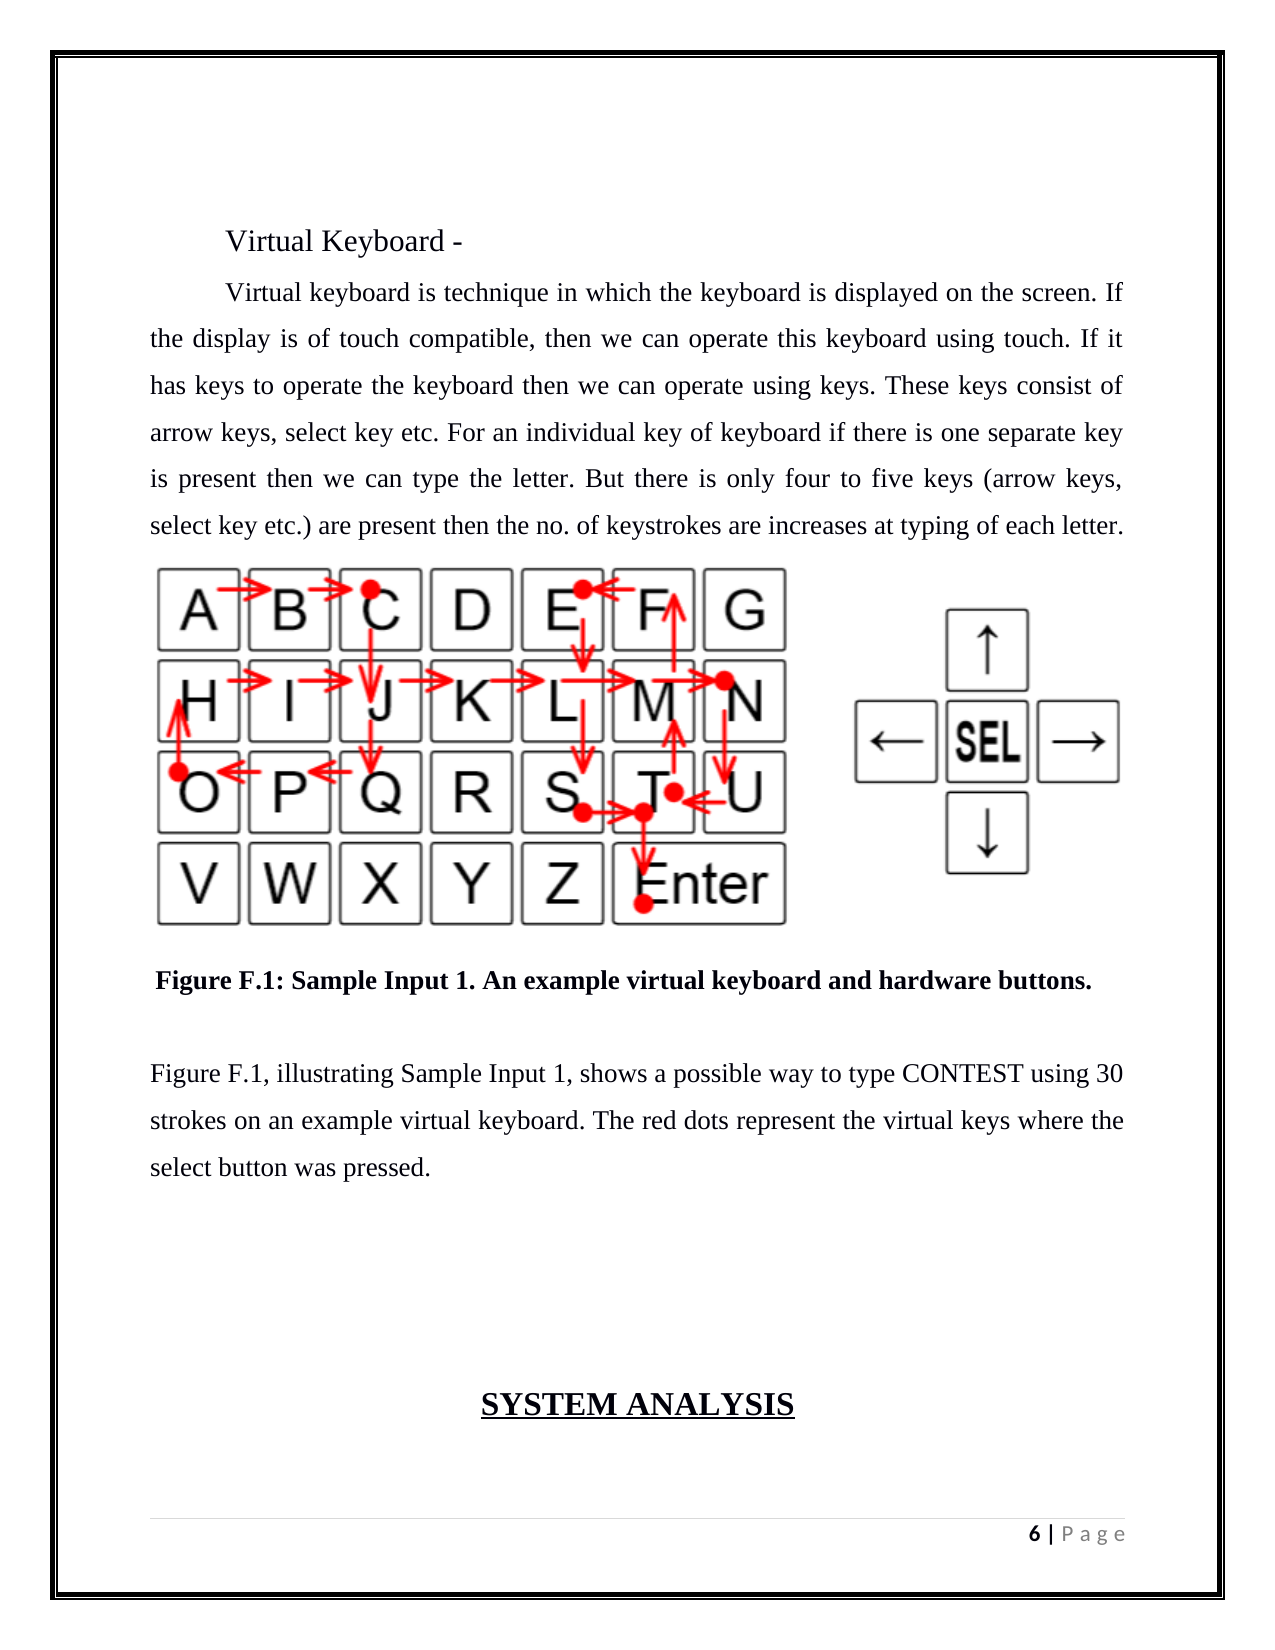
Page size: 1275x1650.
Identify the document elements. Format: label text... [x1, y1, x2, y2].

text SYSTEM ANALYSIS [150, 1384, 1125, 1423]
text Figure F.1: Sample Input 1. An example virtual keyboard and hardware buttons. [150, 964, 1125, 995]
text Virtual keyboard is technique in which the keyboard is displayed on the screen. If the display is of touch compatible, then we can operate this keyboard using touch. If it has keys to operate the keyboard then we can operate using keys. These keys consist of arrow keys, select key etc. For an individual key of keyboard if there is one separate key is present then we can type the letter. But there is only four to five keys (arrow keys, select key etc.) are present then the no. of keystrokes are increases at typing of each letter. [150, 276, 1125, 540]
text Figure F.1, illustrating Sample Input 1, shows a possible way to type CONTEST using 30 strokes on an example virtual keyboard. The red dots represent the virtual keys where the select button was pressed. [150, 1057, 1125, 1182]
picture [150, 555, 1125, 951]
text Virtual Keyboard - [150, 222, 1125, 258]
